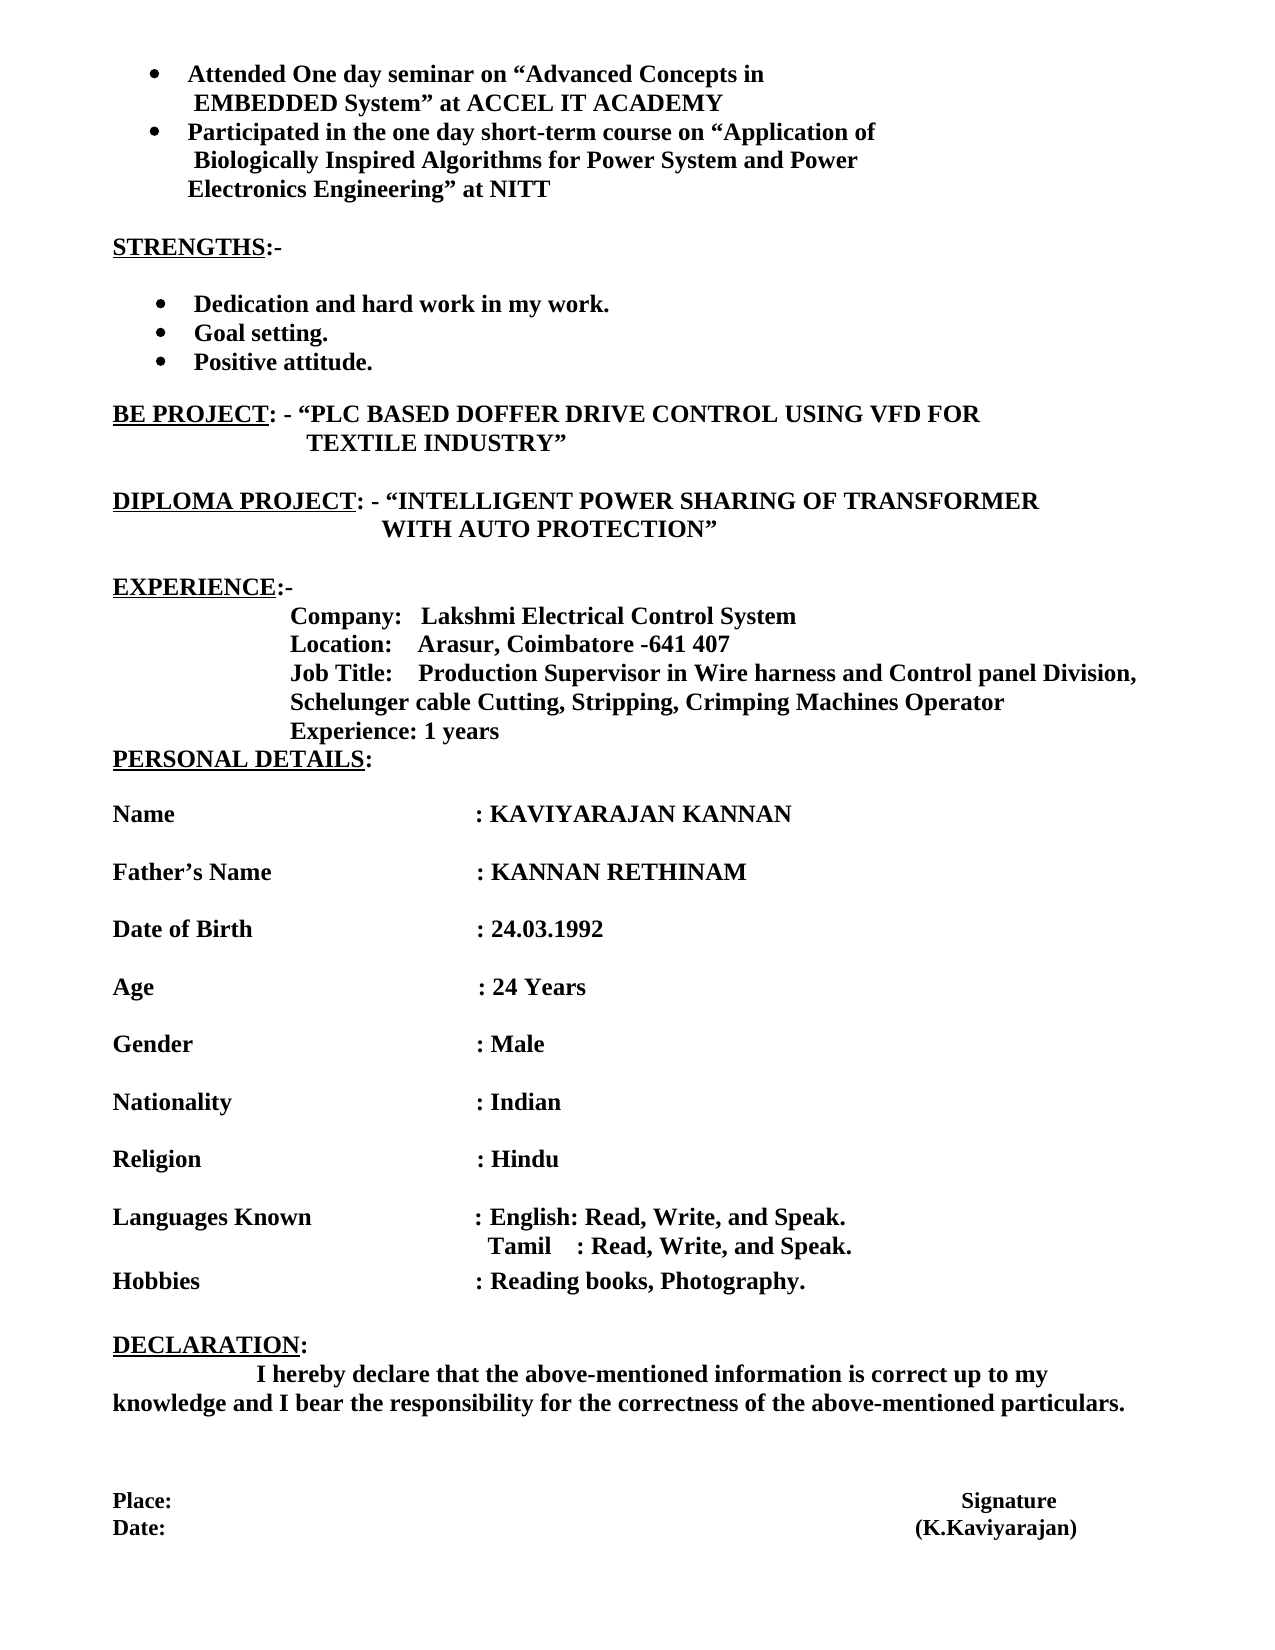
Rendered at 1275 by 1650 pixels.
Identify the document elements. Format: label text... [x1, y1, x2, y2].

text Location: Arasur, Coimbatore -641 407 [290, 629, 1162, 658]
text WITH AUTO PROTECTION” [112, 514, 1162, 543]
text EXPERIENCE:- [112, 572, 1162, 601]
text PERSONAL DETAILS: [112, 744, 1162, 773]
text I hereby declare that the above-mentioned information is correct up to my knowledge and I bear the responsibility for the correctness of the above-mentioned particulars. [112, 1359, 1162, 1417]
text Gender : Male [112, 1029, 1162, 1058]
text Nationality : Indian [112, 1087, 1162, 1116]
list Positive attitude. [156, 347, 1162, 375]
text STRENGTHS:- [112, 232, 1162, 260]
text Date of Birth : 24.03.1992 [112, 914, 1162, 943]
text DECLARATION: [112, 1324, 1162, 1359]
text Place: Signature [112, 1487, 1162, 1514]
text Religion : Hindu [112, 1144, 1162, 1173]
text Tamil : Read, Write, and Speak. [112, 1231, 1162, 1259]
text Name : KAVIYARAJAN KANNAN [112, 799, 1162, 828]
text Languages Known : English: Read, Write, and Speak. [112, 1202, 1162, 1231]
text Hobbies : Reading books, Photography. [112, 1259, 1162, 1295]
list Dedication and hard work in my work. [156, 289, 1162, 318]
text Date: (K.Kaviyarajan) [112, 1514, 1162, 1540]
list Goal setting. [156, 318, 1162, 347]
text Father’s Name : KANNAN RETHINAM [112, 857, 1162, 886]
text DIPLOMA PROJECT: - “INTELLIGENT POWER SHARING OF TRANSFORMER [112, 486, 1162, 514]
list Attended One day seminar on “Advanced Concepts in [150, 59, 1162, 88]
text Biologically Inspired Algorithms for Power System and Power [112, 145, 1162, 174]
text TEXTILE INDUSTRY” [262, 428, 1162, 457]
text BE PROJECT: - “PLC BASED DOFFER DRIVE CONTROL USING VFD FOR [112, 399, 1162, 428]
text Job Title: Production Supervisor in Wire harness and Control panel Division, Schelunger cable Cutting, Stripping, Crimping Machines Operator [290, 658, 1162, 716]
list Participated in the one day short-term course on “Application of [150, 117, 1162, 145]
text Company: Lakshmi Electrical Control System [290, 601, 1162, 629]
text Age : 24 Years [112, 972, 1162, 1001]
text Electronics Engineering” at NITT [187, 174, 1162, 203]
text Experience: 1 years [290, 716, 1162, 744]
text EMBEDDED System” at ACCEL IT ACADEMY [112, 88, 1162, 117]
